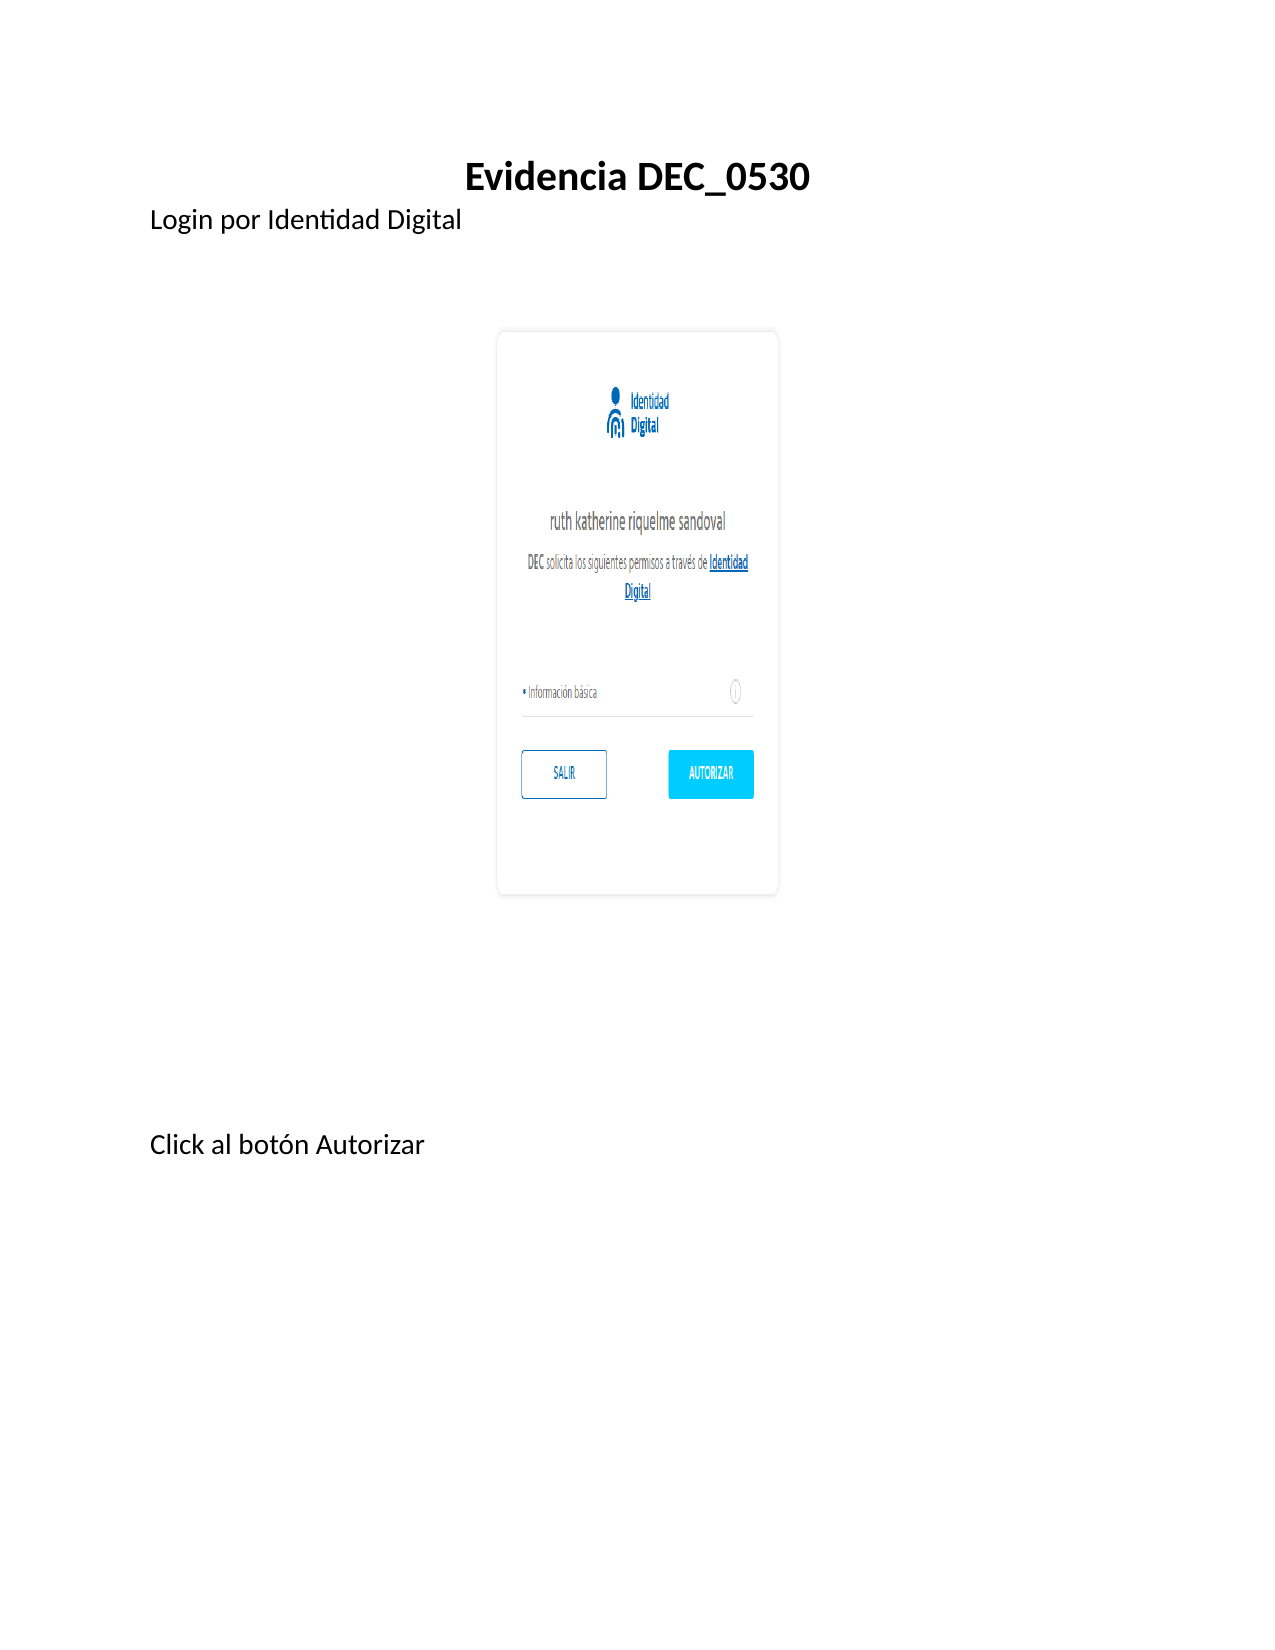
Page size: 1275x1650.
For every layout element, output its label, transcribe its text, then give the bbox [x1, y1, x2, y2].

text Click al botón Autorizar [150, 1148, 1125, 1188]
text Evidencia DEC_0530 [150, 150, 1125, 207]
picture [220, 314, 1055, 1148]
text Login por Identidad Digital [150, 207, 1125, 246]
